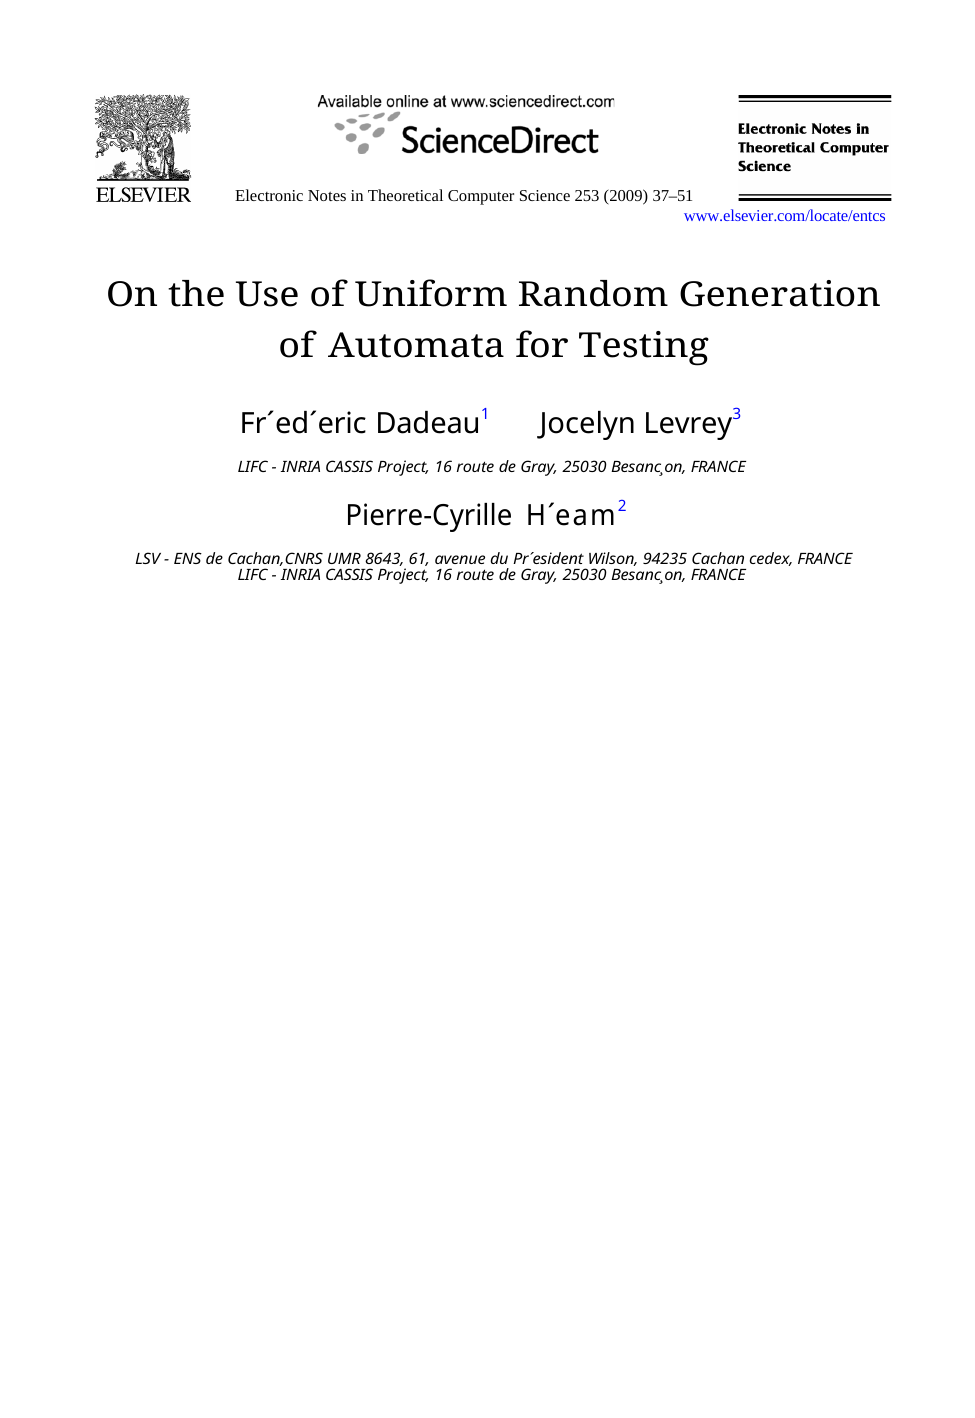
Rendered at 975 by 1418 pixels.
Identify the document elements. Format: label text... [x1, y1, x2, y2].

title On the Use of Uniform Random Generation of Automata for Testing [94, 270, 893, 368]
picture [94, 94, 192, 202]
text www.elsevier.com/locate/entcs [683, 206, 912, 225]
subtitle Fr´ed´eric Dadeau1 Jocelyn Levrey3 [71, 403, 909, 442]
text LSV - ENS de Cachan,CNRS UMR 8643, 61, avenue du Pr´esident Wilson, 94235 Cachan cedex, FRANCE [125, 553, 862, 567]
picture [738, 95, 892, 201]
picture [317, 95, 615, 154]
subtitle Pierre-Cyrille H´eam2 [92, 494, 879, 534]
text LIFC - INRIA CASSIS Project, 16 route de Gray, 25030 Besanc¸on, FRANCE [71, 456, 912, 477]
text LIFC - INRIA CASSIS Project, 16 route de Gray, 25030 Besanc¸on, FRANCE [71, 567, 912, 584]
text Electronic Notes in Theoretical Computer Science 253 (2009) 37–51 [235, 186, 912, 205]
